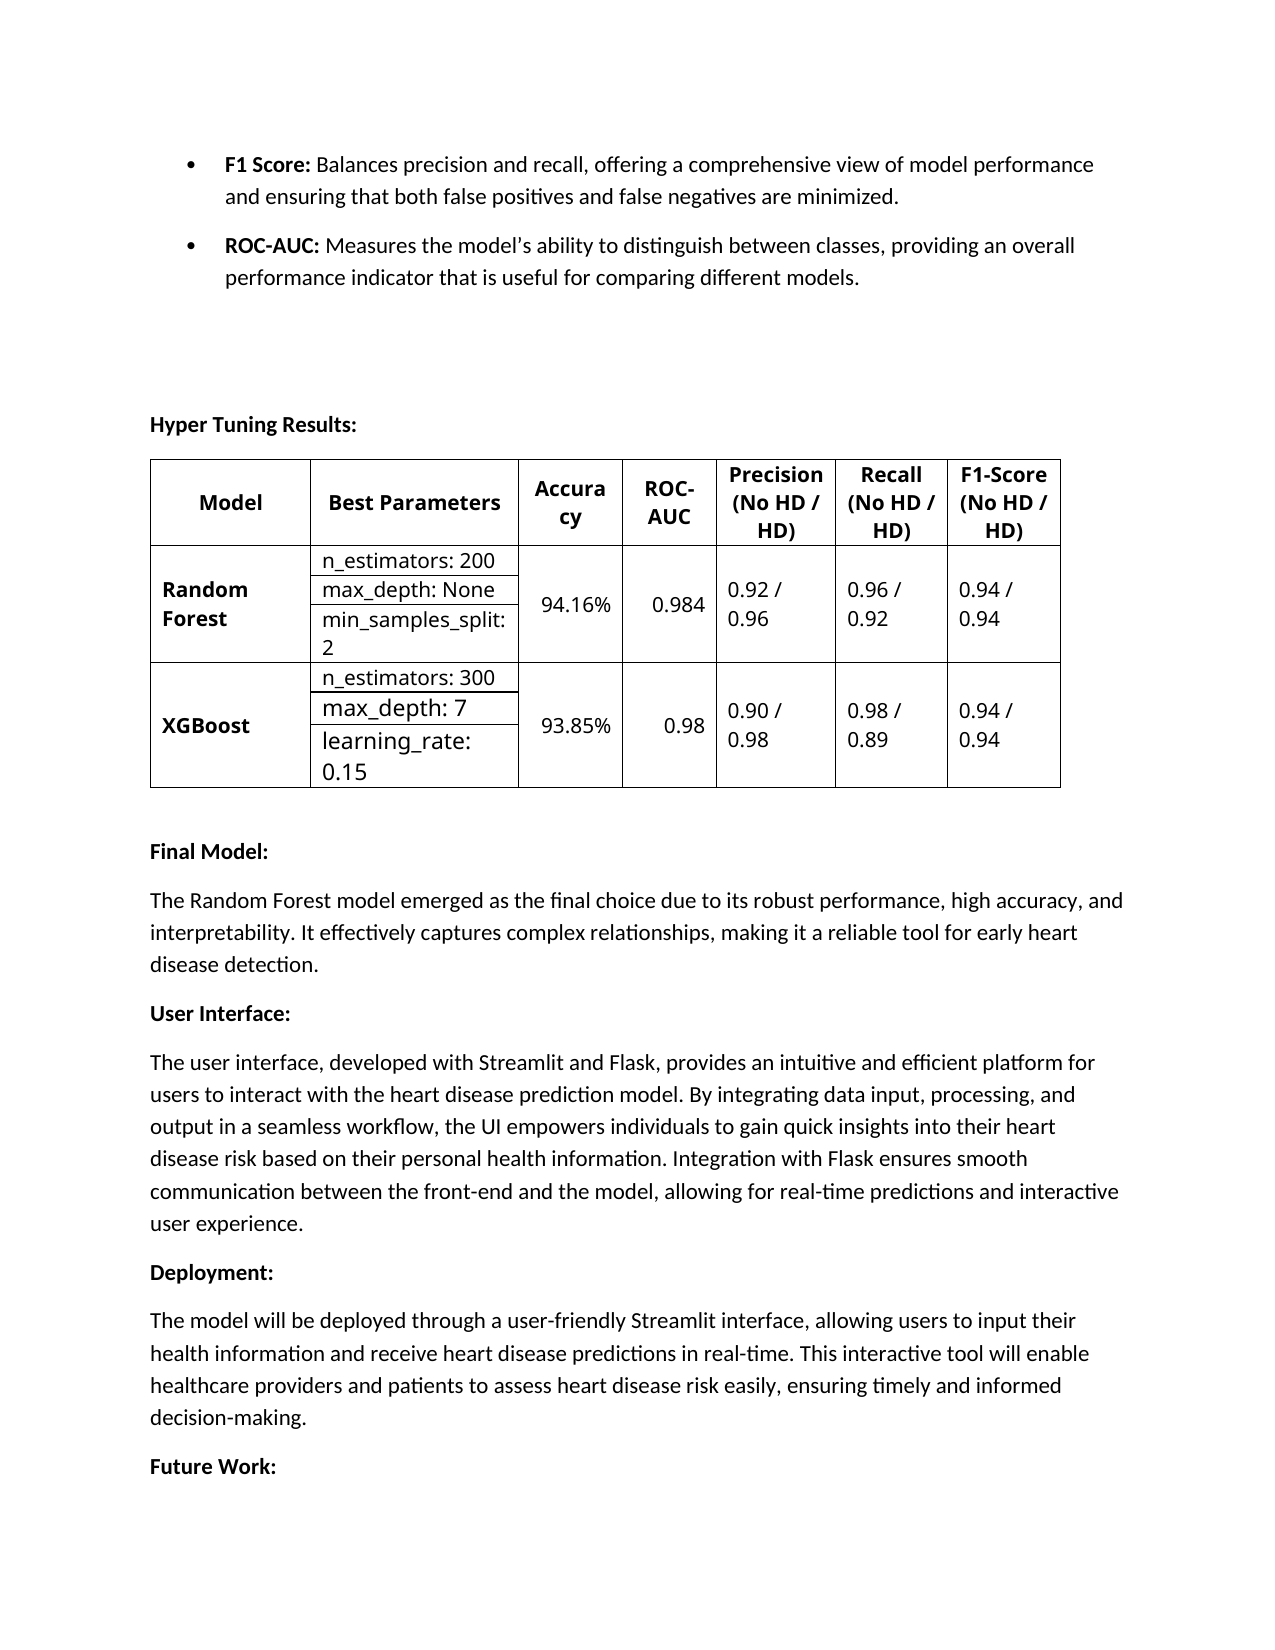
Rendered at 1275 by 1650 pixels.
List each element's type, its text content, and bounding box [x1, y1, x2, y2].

table_cell 94.16% [519, 546, 622, 662]
table_cell 0.98 / 0.89 [836, 663, 947, 787]
text User Interface: [150, 999, 1125, 1027]
table_cell XGBoost [151, 663, 310, 787]
table_header ROC-AUC [623, 460, 716, 545]
table_cell 0.94 / 0.94 [948, 546, 1060, 662]
text The user interface, developed with Streamlit and Flask, provides an intuitive and efficient platform for users to interact with the heart disease prediction model. By integrating data input, processing, and output in a seamless workflow, the UI empowers individuals to gain quick insights into their heart disease risk based on their personal health information. Integration with Flask ensures smooth communication between the front-end and the model, allowing for real-time predictions and interactive user experience. [150, 1048, 1125, 1237]
list ROC-AUC: Measures the model’s ability to distinguish between classes, providing an overall performance indicator that is useful for comparing different models. [187, 231, 1125, 291]
table_cell Random Forest [151, 546, 310, 662]
table_header Best Parameters [311, 460, 518, 545]
list F1 Score: Balances precision and recall, offering a comprehensive view of model performance and ensuring that both false positives and false negatives are minimized. [187, 150, 1125, 210]
table_header Accuracy [519, 460, 622, 545]
table_cell 0.96 / 0.92 [836, 546, 947, 662]
table_cell min_samples_split: 2 [311, 605, 518, 662]
text Final Model: [150, 837, 1125, 865]
table_cell 0.984 [623, 546, 716, 662]
table_header Recall (No HD / HD) [836, 460, 947, 545]
table_header F1-Score (No HD / HD) [948, 460, 1060, 545]
table_cell n_estimators: 200 [311, 546, 518, 574]
table_header Model [151, 460, 310, 545]
text Deployment: [150, 1258, 1125, 1286]
table_cell n_estimators: 300 [311, 663, 518, 691]
table_cell max_depth: None [311, 576, 518, 604]
table_cell 93.85% [519, 663, 622, 787]
table_header Precision (No HD / HD) [717, 460, 835, 545]
table_cell 0.98 [623, 663, 716, 787]
text The Random Forest model emerged as the final choice due to its robust performance, high accuracy, and interpretability. It effectively captures complex relationships, making it a reliable tool for early heart disease detection. [150, 886, 1125, 978]
text Future Work: [150, 1452, 1125, 1480]
table_cell 0.92 / 0.96 [717, 546, 835, 662]
text Hyper Tuning Results: [150, 410, 1125, 438]
table_cell 0.94 / 0.94 [948, 663, 1060, 787]
table_cell learning_rate: 0.15 [311, 725, 518, 787]
text The model will be deployed through a user-friendly Streamlit interface, allowing users to input their health information and receive heart disease predictions in real-time. This interactive tool will enable healthcare providers and patients to assess heart disease risk easily, ensuring timely and informed decision-making. [150, 1307, 1125, 1431]
table_cell 0.90 / 0.98 [717, 663, 835, 787]
table_cell max_depth: 7 [311, 693, 518, 724]
